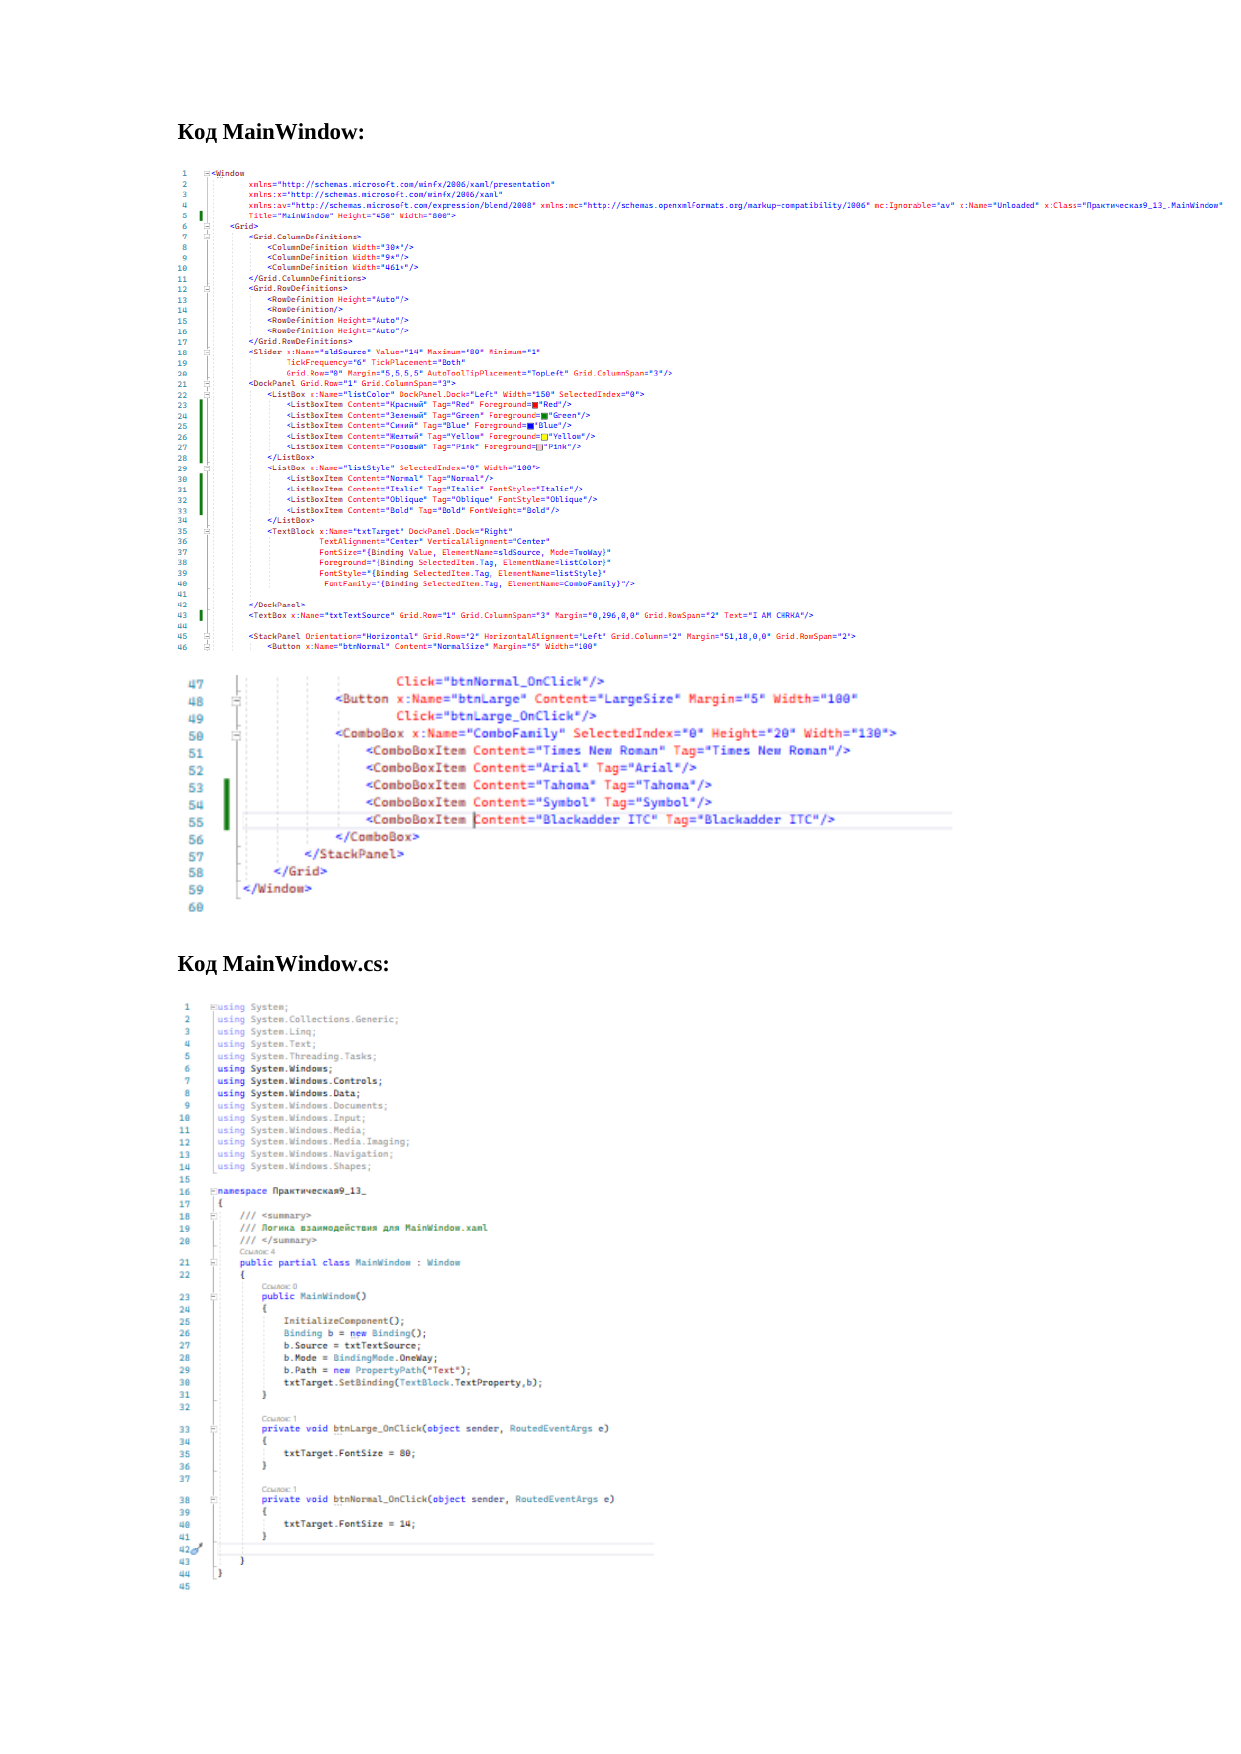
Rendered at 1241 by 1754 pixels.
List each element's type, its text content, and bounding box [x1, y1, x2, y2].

picture [177, 169, 1231, 651]
text Код MainWindow.cs: [177, 950, 1152, 977]
picture [177, 675, 953, 926]
picture [177, 1001, 655, 1593]
text Код MainWindow: [177, 118, 1152, 144]
